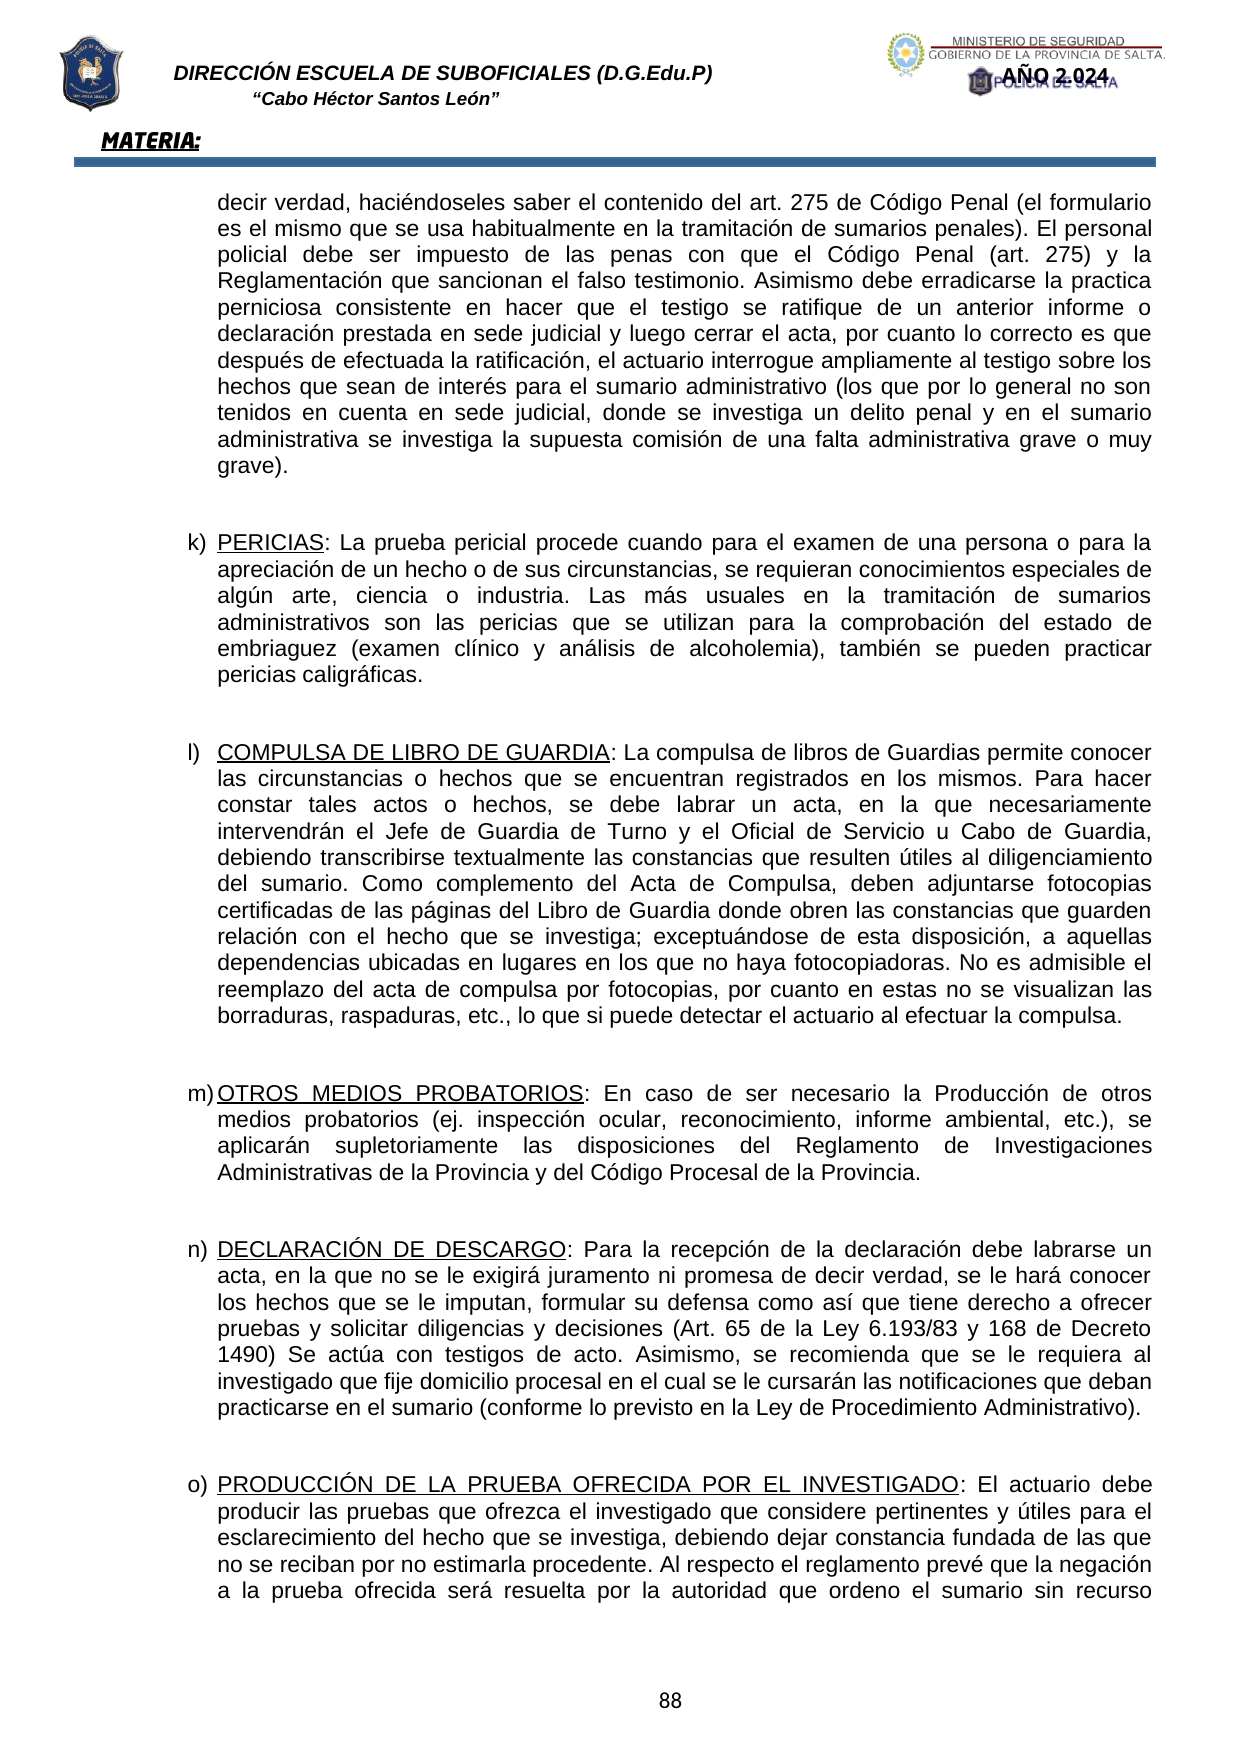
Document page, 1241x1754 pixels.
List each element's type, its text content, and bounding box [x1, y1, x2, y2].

list PERICIAS: La prueba pericial procede cuando para el examen de una persona o para la apreciación de un hecho o de sus circunstancias, se requieran conocimientos especiales de algún arte, ciencia o industria. Las más usuales en la tramitación de sumarios administrativos son las pericias que se utilizan para la comprobación del estado de embriaguez (examen clínico y análisis de alcoholemia), también se pueden practicar pericias caligráficas. [187, 529, 1153, 687]
list OTROS MEDIOS PROBATORIOS: En caso de ser necesario la Producción de otros medios probatorios (ej. inspección ocular, reconocimiento, informe ambiental, etc.), se aplicarán supletoriamente las disposiciones del Reglamento de Investigaciones Administrativas de la Provincia y del Código Procesal de la Provincia. [187, 1079, 1153, 1185]
list DECLARACIÓN DE DESCARGO: Para la recepción de la declaración debe labrarse un acta, en la que no se le exigirá juramento ni promesa de decir verdad, se le hará conocer los hechos que se le imputan, formular su defensa como así que tiene derecho a ofrecer pruebas y solicitar diligencias y decisiones (Art. 65 de la Ley 6.193/83 y 168 de Decreto 1490) Se actúa con testigos de acto. Asimismo, se recomienda que se le requiera al investigado que fije domicilio procesal en el cual se le cursarán las notificaciones que deban practicarse en el sumario (conforme lo previsto en la Ley de Procedimiento Administrativo). [187, 1236, 1153, 1420]
picture [887, 32, 1197, 115]
list COMPULSA DE LIBRO DE GUARDIA: La compulsa de libros de Guardias permite conocer las circunstancias o hechos que se encuentran registrados en los mismos. Para hacer constar tales actos o hechos, se debe labrar un acta, en la que necesariamente intervendrán el Jefe de Guardia de Turno y el Oficial de Servicio u Cabo de Guardia, debiendo transcribirse textualmente las constancias que resulten útiles al diligenciamiento del sumario. Como complemento del Acta de Compulsa, deben adjuntarse fotocopias certificadas de las páginas del Libro de Guardia donde obren las constancias que guarden relación con el hecho que se investiga; exceptuándose de esta disposición, a aquellas dependencias ubicadas en lugares en los que no haya fotocopiadoras. No es admisible el reemplazo del acta de compulsa por fotocopias, por cuanto en estas no se visualizan las borraduras, raspaduras, etc., lo que si puede detectar el actuario al efectuar la compulsa. [187, 738, 1153, 1028]
picture [58, 126, 206, 153]
picture [57, 32, 125, 115]
